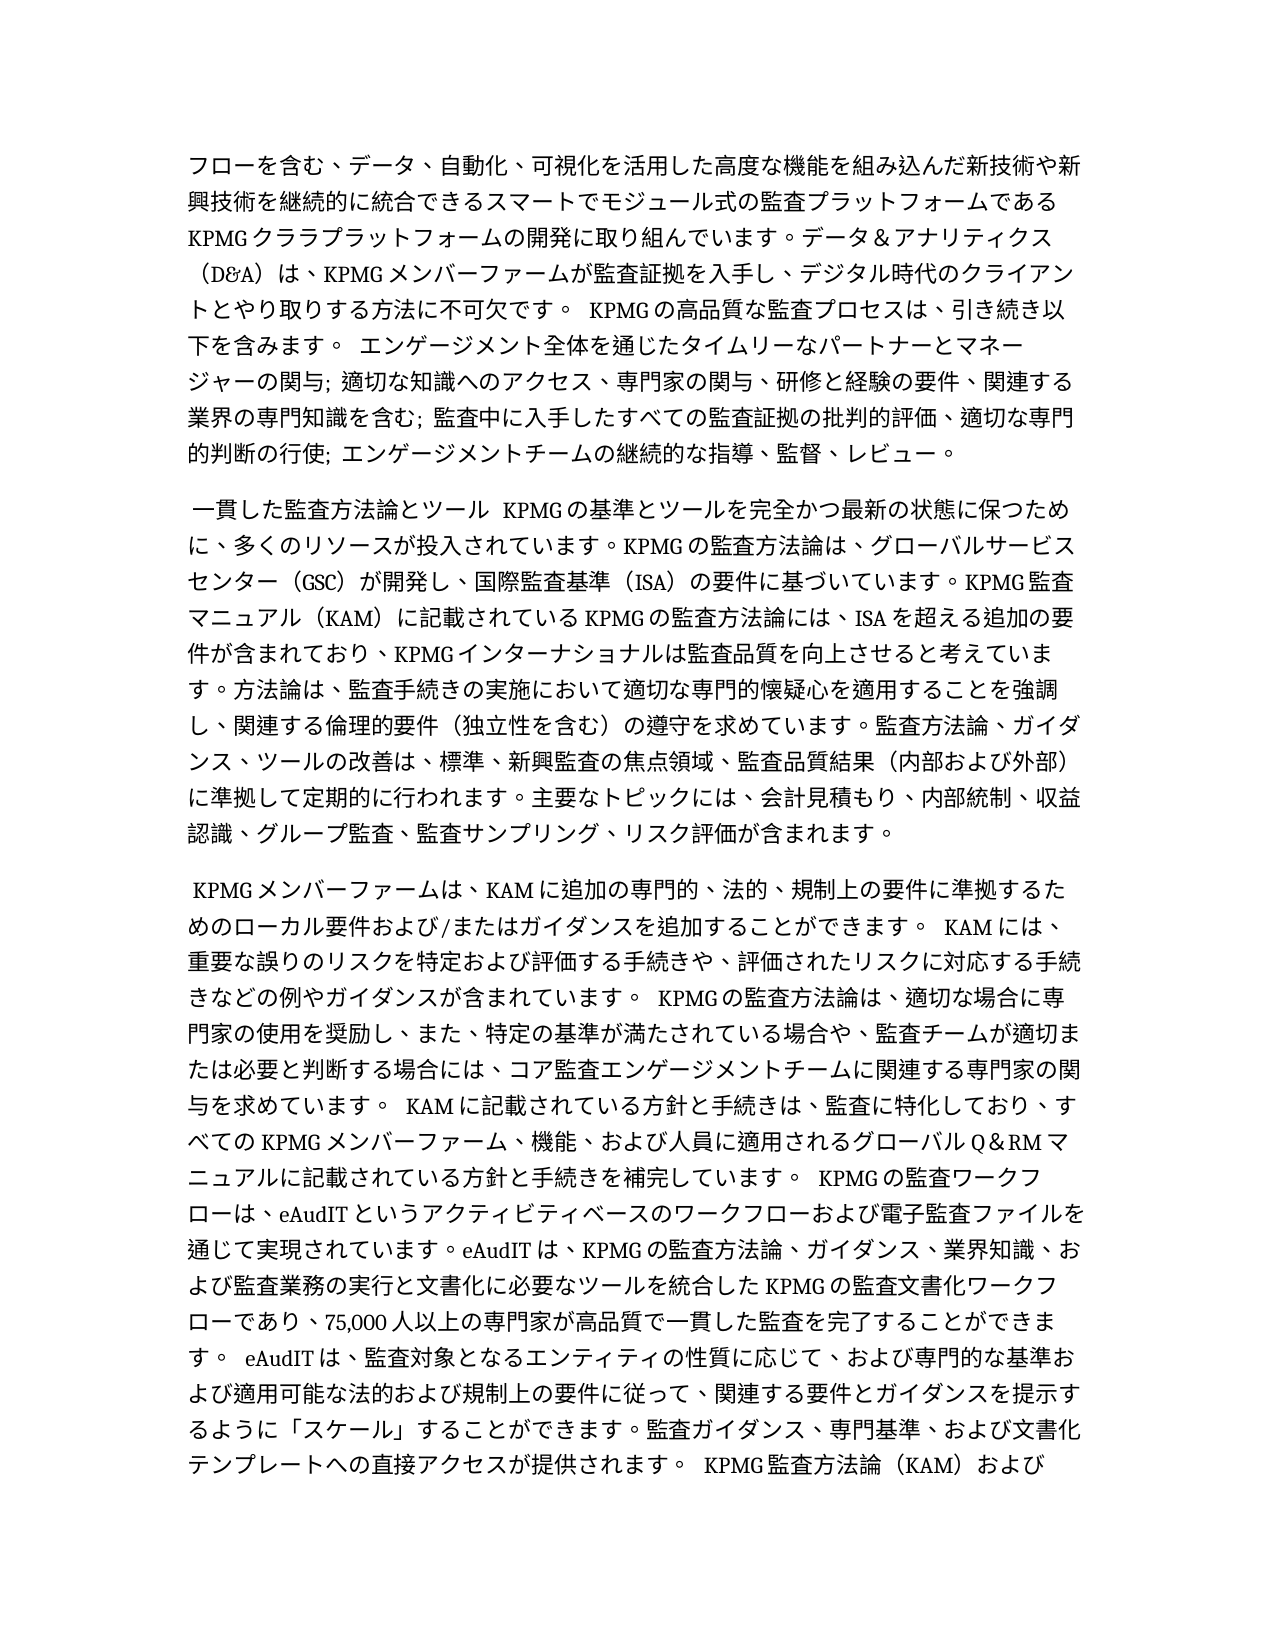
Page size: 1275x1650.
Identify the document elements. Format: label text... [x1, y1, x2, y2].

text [187, 874, 1087, 1481]
text 一貫した監査方法論とツール KPMGの基準とツールを完全かつ最新の状態に保つために、多くのリソースが投入されています。KPMGの監査方法論は、グローバルサービスセンター（GSC）が開発し、国際監査基準（ISA）の要件に基づいています。KPMG監査マニュアル（KAM）に記載されているKPMGの監査方法論には、ISAを超える追加の要件が含まれており、KPMGインターナショナルは監査品質を向上させると考えています。方法論は、監査手続きの実施において適切な専門的懐疑心を適用することを強調し、関連する倫理的要件（独立性を含む）の遵守を求めています。監査方法論、ガイダンス、ツールの改善は、標準、新興監査の焦点領域、監査品質結果（内部および外部）に準拠して定期的に行われます。主要なトピックには、会計見積もり、内部統制、収益認識、グループ監査、監査サンプリング、リスク評価が含まれます。 [187, 494, 1087, 849]
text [187, 150, 1087, 469]
